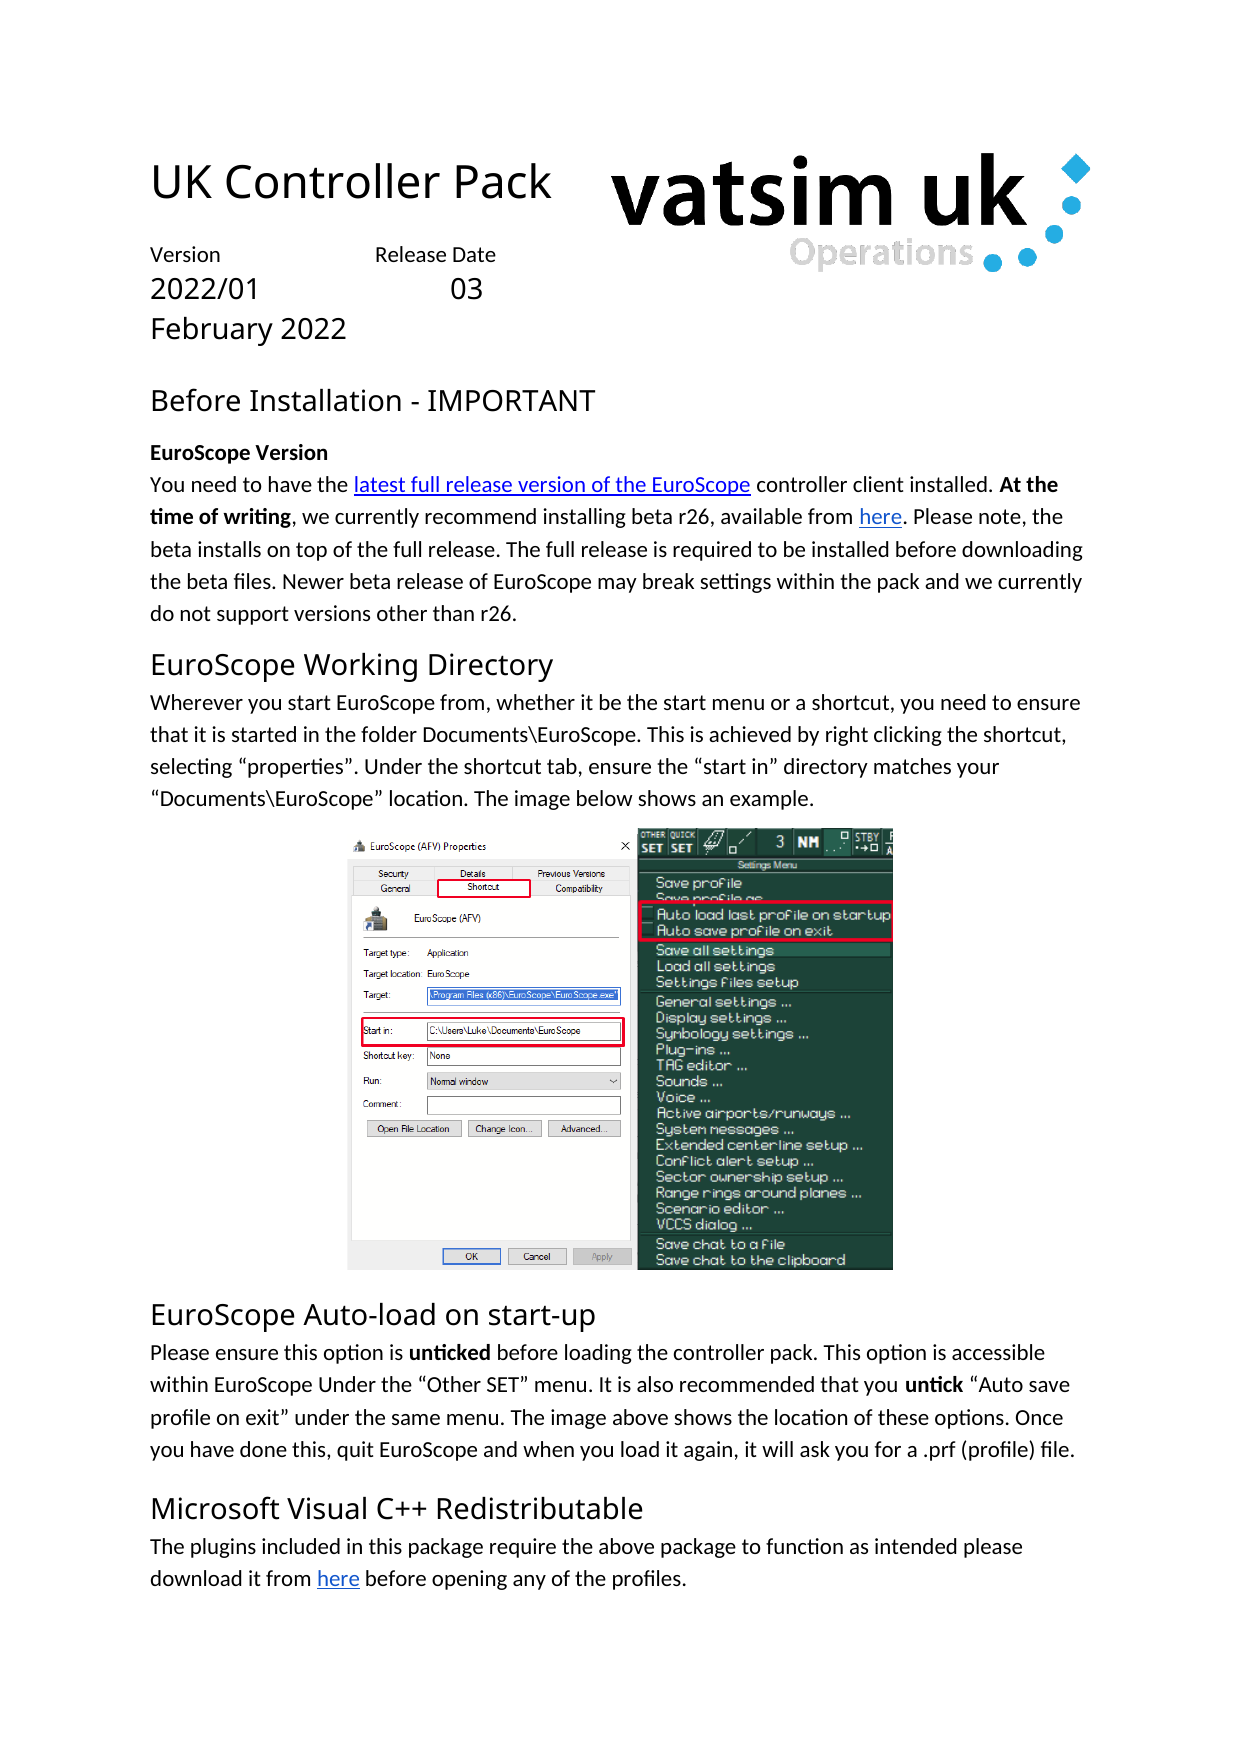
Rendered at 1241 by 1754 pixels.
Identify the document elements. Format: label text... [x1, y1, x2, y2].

text 2022/01 03 February 2022 [150, 268, 1090, 348]
picture [610, 153, 1091, 272]
text EuroScope Auto-load on start-up Please ensure this option is unticked before loading the controller pack. This option is accessible within EuroScope Under the “Other SET” menu. It is also recommended that you untick “Auto save profile on exit” under the same menu. The image above shows the location of these options. Once you have done this, quit EuroScope and when you load it again, it will ask you for a .prf (profile) file. [150, 1294, 1090, 1463]
subtitle EuroScope Working Directory Wherever you start EuroScope from, whether it be the start menu or a shortcut, you need to ensure that it is started in the folder Documents\EuroScope. This is achieved by right clicking the shortcut, selecting “properties”. Under the shortcut tab, ensure the “start in” directory matches your “Documents\EuroScope” location. The image below shows an example. [150, 644, 1090, 812]
picture [347, 828, 893, 1270]
text UK Controller Pack [150, 150, 1090, 212]
subtitle Before Installation - IMPORTANT [150, 380, 1090, 420]
subtitle EuroScope Version You need to have the latest full release version of the EuroScope controller client installed. At the time of writing, we currently recommend installing beta r26, available from here. Please note, the beta installs on top of the full release. The full release is required to be installed before downloading the beta files. Newer beta release of EuroScope may break settings within the pack and we currently do not support versions other than r26. [150, 438, 1090, 627]
text Microsoft Visual C++ Redistributable The plugins included in this package require the above package to function as intended please download it from here before opening any of the profiles. [150, 1488, 1090, 1592]
text Version Release Date [150, 240, 610, 268]
